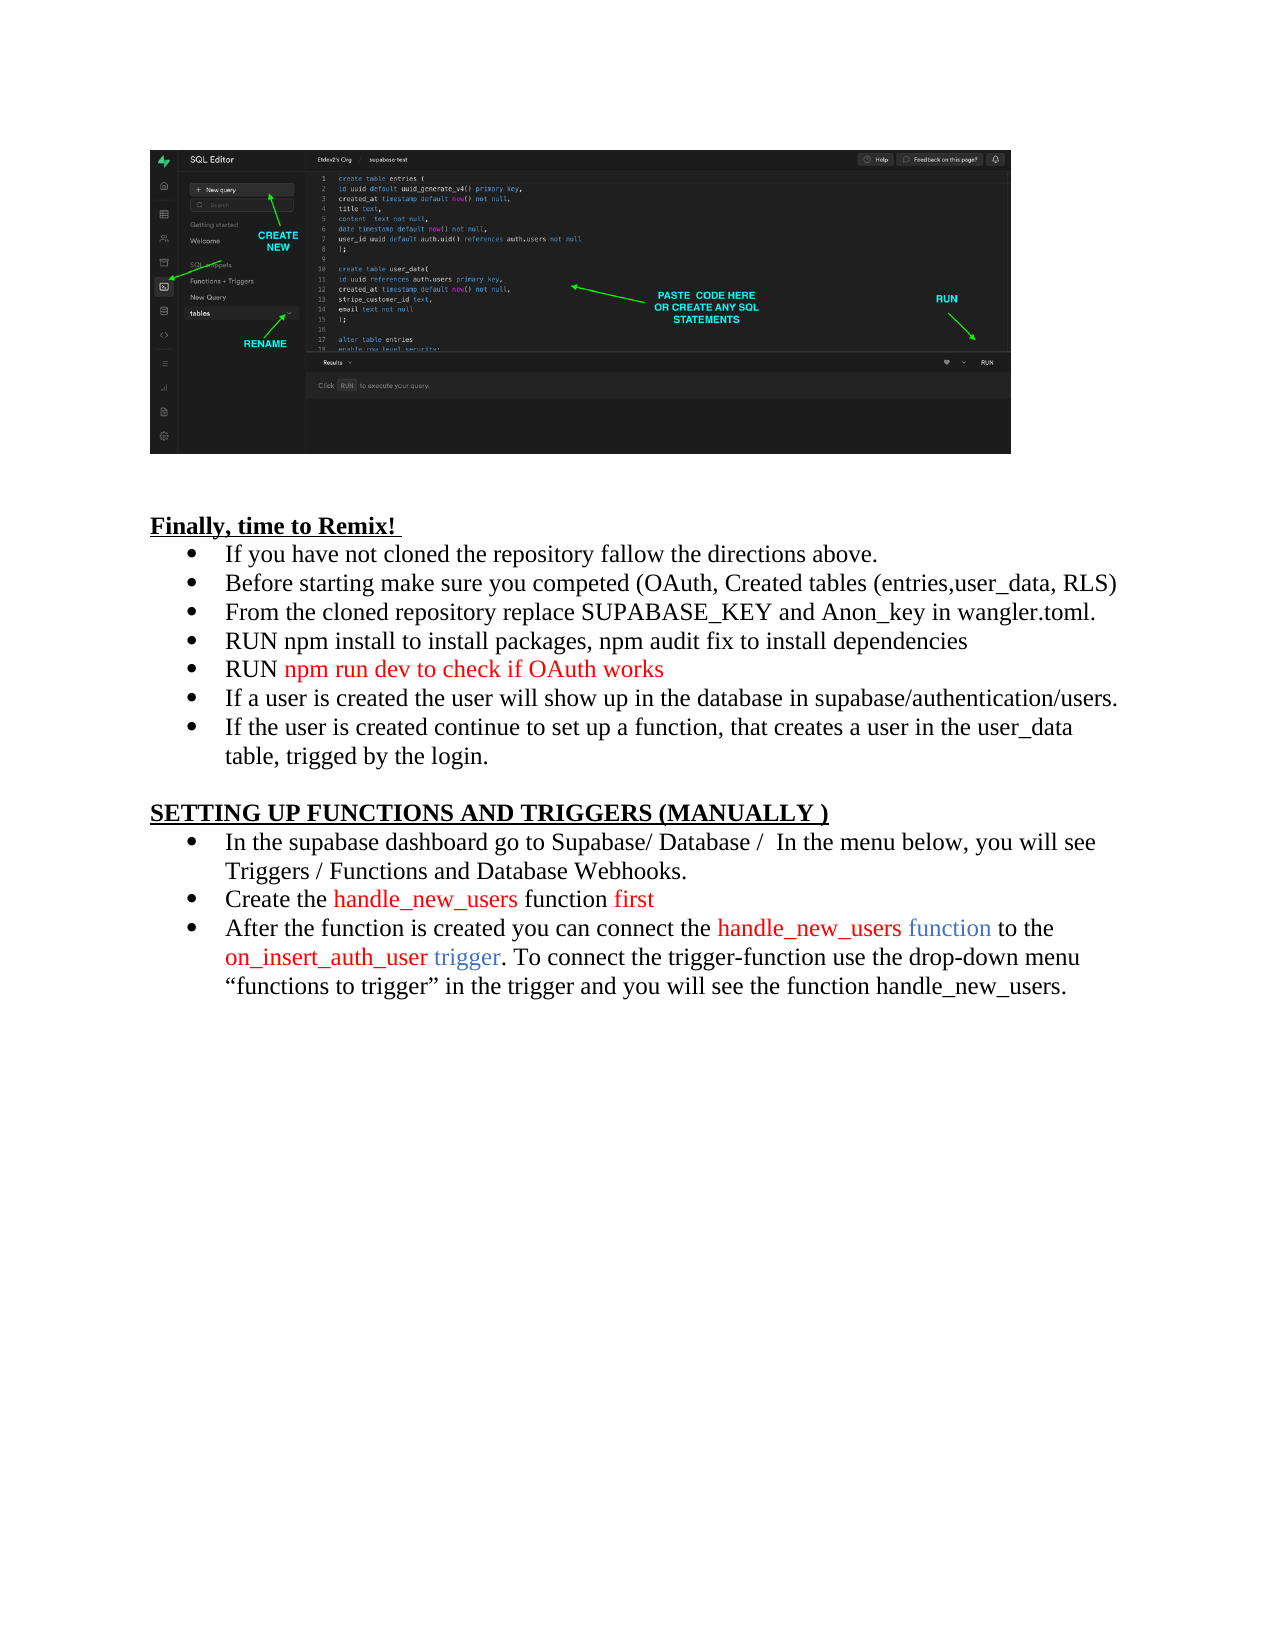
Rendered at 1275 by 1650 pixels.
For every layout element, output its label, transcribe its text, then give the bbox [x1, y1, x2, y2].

text Finally, time to Remix! [150, 511, 1125, 539]
list If you have not cloned the repository fallow the directions above. [187, 539, 1125, 568]
list From the cloned repository replace SUPABASE_KEY and Anon_key in wangler.toml. [187, 597, 1125, 626]
list RUN npm install to install packages, npm audit fix to install dependencies [187, 626, 1125, 654]
list If the user is created continue to set up a function, that creates a user in the user_data table, trigged by the login. [187, 712, 1125, 769]
list In the supabase dashboard go to Supabase/ Database / In the menu below, you will see Triggers / Functions and Database Webhooks. [187, 827, 1125, 884]
list Create the handle_new_users function first [187, 884, 1125, 913]
list If a user is created the user will show up in the database in supabase/authentication/users. [187, 683, 1125, 712]
list RUN npm run dev to check if OAuth works [187, 654, 1125, 683]
picture [150, 150, 1011, 454]
text SETTING UP FUNCTIONS AND TRIGGERS (MANUALLY ) [150, 798, 1125, 827]
list After the function is created you can connect the handle_new_users function to the on_insert_auth_user trigger. To connect the trigger-function use the drop-down menu “functions to trigger” in the trigger and you will see the function handle_new_users. [187, 913, 1125, 999]
list Before starting make sure you competed (OAuth, Created tables (entries,user_data, RLS) [187, 568, 1125, 597]
